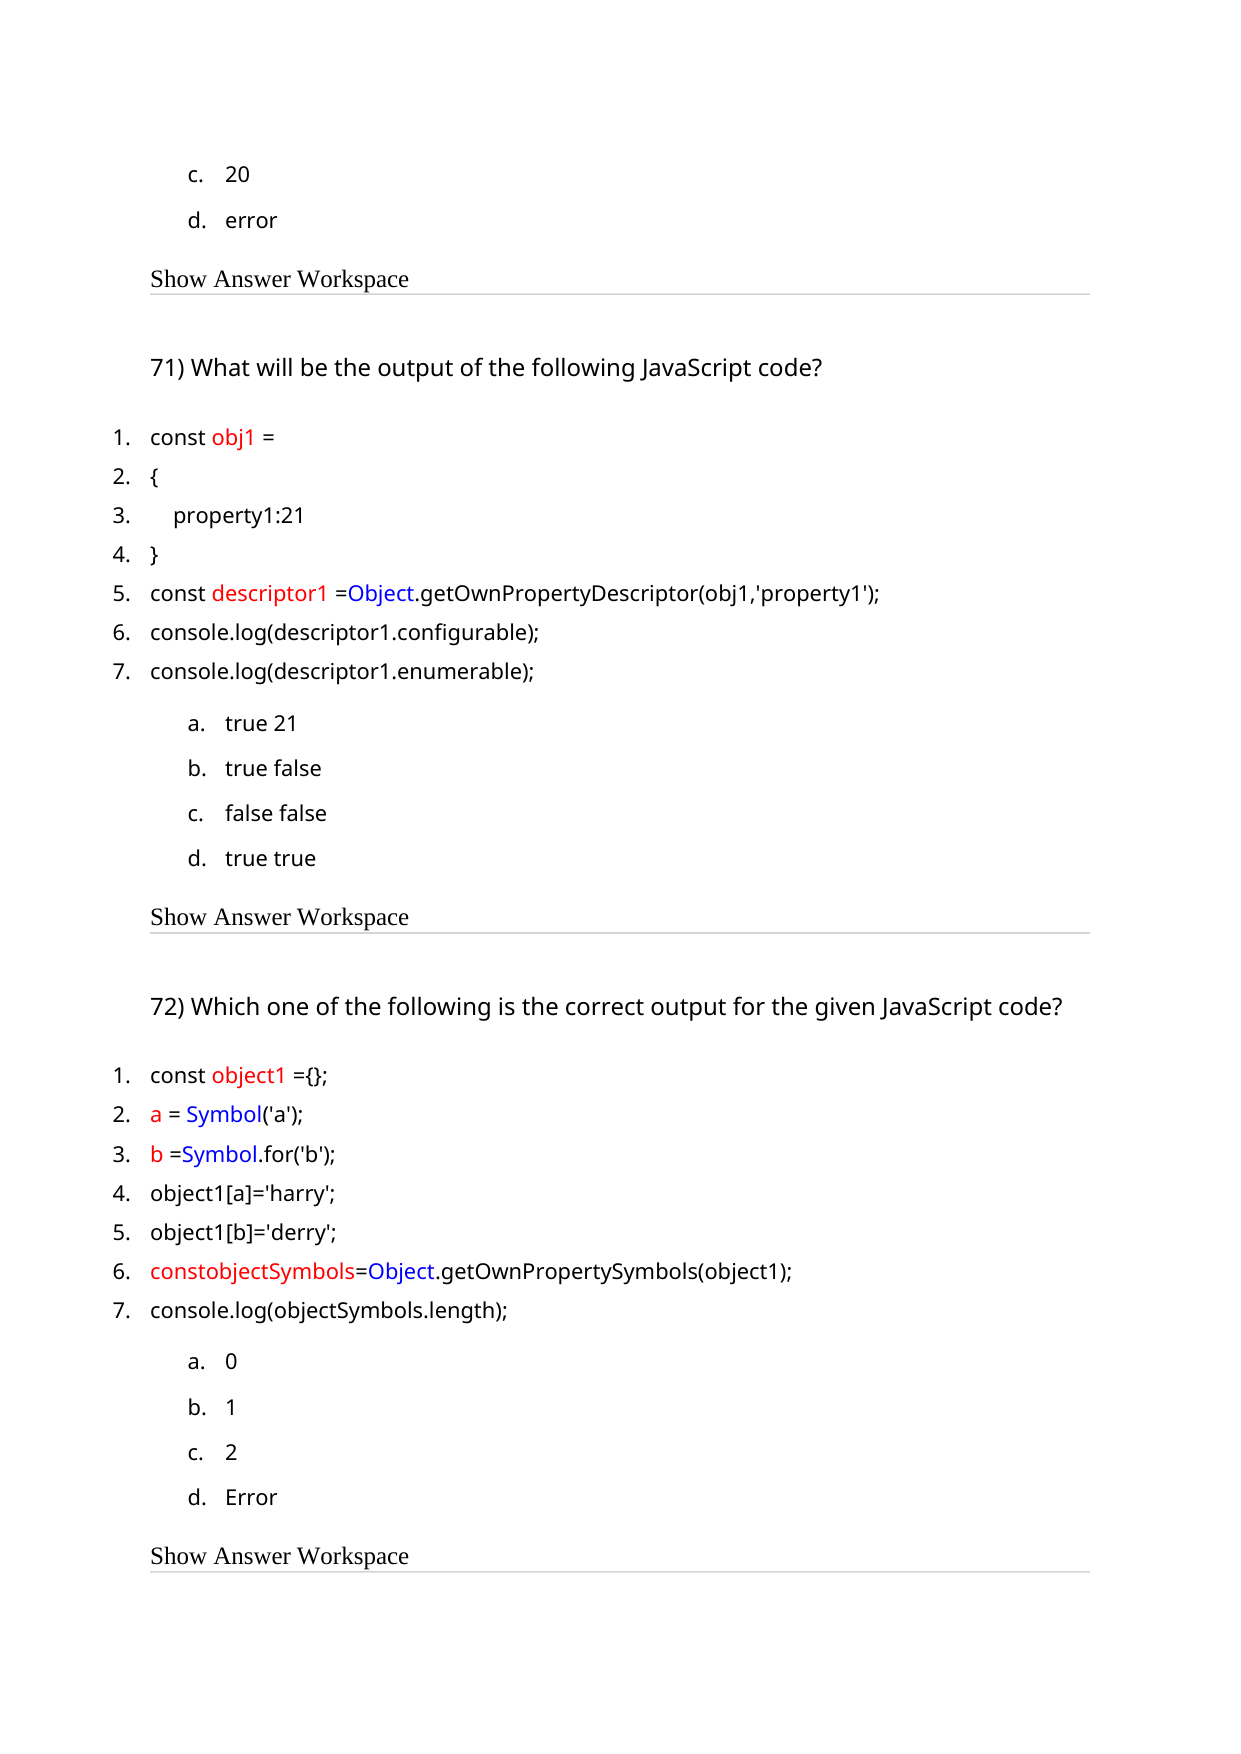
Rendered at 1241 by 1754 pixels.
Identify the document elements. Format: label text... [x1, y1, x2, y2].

list a = Symbol('a'); [112, 1090, 1090, 1129]
text 72) Which one of the following is the correct output for the given JavaScript code? [150, 989, 1090, 1022]
list Error [187, 1473, 1090, 1512]
text 71) What will be the output of the following JavaScript code? [150, 351, 1090, 383]
list false false [187, 789, 1090, 828]
list constobjectSymbols=Object.getOwnPropertySymbols(object1); [112, 1246, 1090, 1286]
list { [112, 451, 1090, 490]
list const obj1 = [112, 412, 1090, 451]
list b =Symbol.for('b'); [112, 1129, 1090, 1168]
list true 21 [187, 698, 1090, 737]
list 0 [187, 1337, 1090, 1376]
list true false [187, 743, 1090, 783]
list console.log(objectSymbols.length); [112, 1286, 1090, 1324]
text Show Answer Workspace [297, 1541, 1090, 1571]
list object1[a]='harry'; [112, 1168, 1090, 1207]
text Show Answer Workspace [150, 1541, 291, 1571]
list error [187, 195, 1090, 234]
list console.log(descriptor1.enumerable); [112, 647, 1090, 686]
text Show Answer Workspace [150, 902, 1090, 932]
text Show Answer Workspace [150, 263, 1090, 293]
list const object1 ={}; [112, 1051, 1090, 1090]
list true true [187, 834, 1090, 873]
list const descriptor1 =Object.getOwnPropertyDescriptor(obj1,'property1'); [112, 568, 1090, 608]
list } [112, 529, 1090, 568]
list object1[b]='derry'; [112, 1207, 1090, 1246]
list console.log(descriptor1.configurable); [112, 608, 1090, 647]
list 20 [187, 150, 1090, 189]
list 2 [187, 1428, 1090, 1467]
list property1:21 [112, 490, 1090, 529]
list 1 [187, 1382, 1090, 1421]
